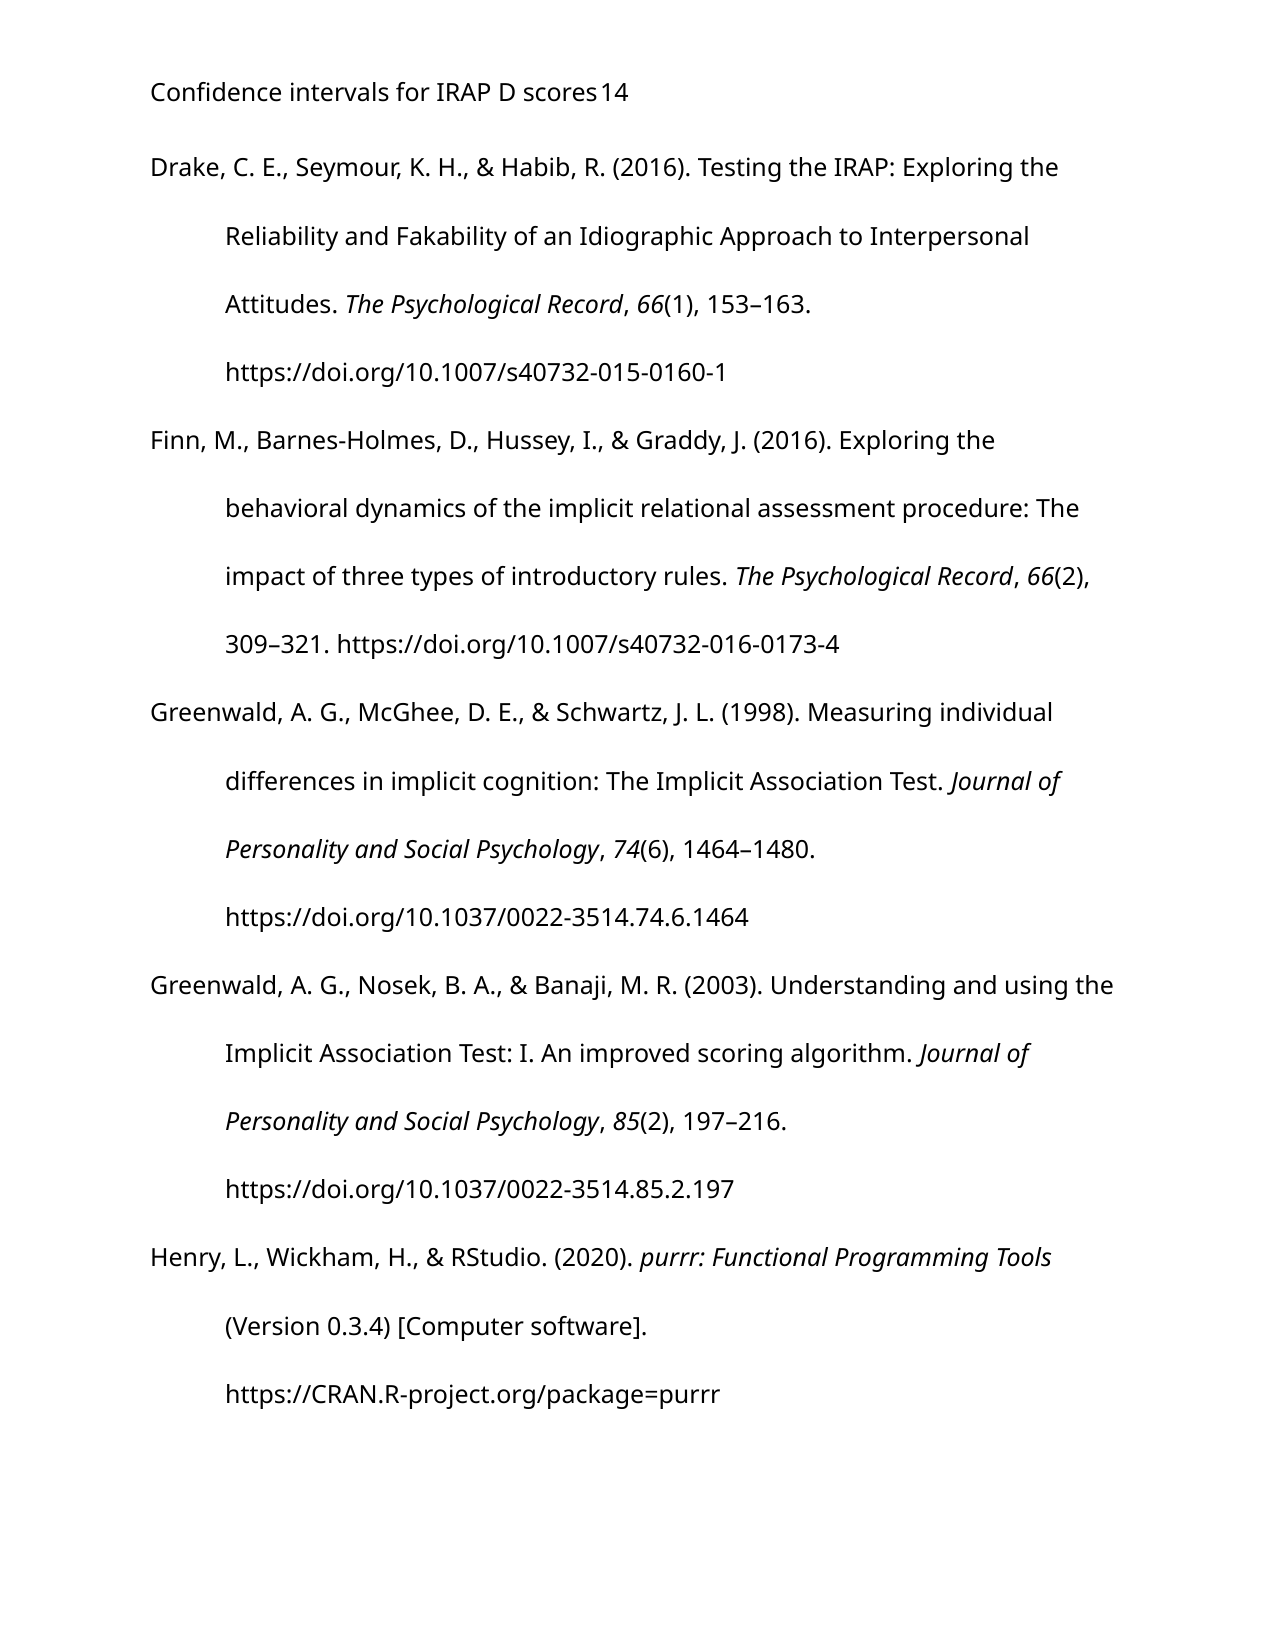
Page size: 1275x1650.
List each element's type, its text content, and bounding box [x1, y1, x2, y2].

text Henry, L., Wickham, H., & RStudio. (2020). purrr: Functional Programming Tools (Version 0.3.4) [Computer software]. https://CRAN.R-project.org/package=purrr [150, 1240, 1125, 1410]
text Finn, M., Barnes-Holmes, D., Hussey, I., & Graddy, J. (2016). Exploring the behavioral dynamics of the implicit relational assessment procedure: The impact of three types of introductory rules. The Psychological Record, 66(2), 309–321. https://doi.org/10.1007/s40732-016-0173-4 [150, 422, 1125, 661]
text Greenwald, A. G., Nosek, B. A., & Banaji, M. R. (2003). Understanding and using the Implicit Association Test: I. An improved scoring algorithm. Journal of Personality and Social Psychology, 85(2), 197–216. https://doi.org/10.1037/0022-3514.85.2.197 [150, 967, 1125, 1206]
text Greenwald, A. G., McGhee, D. E., & Schwartz, J. L. (1998). Measuring individual differences in implicit cognition: The Implicit Association Test. Journal of Personality and Social Psychology, 74(6), 1464–1480. https://doi.org/10.1037/0022-3514.74.6.1464 [150, 695, 1125, 933]
text Drake, C. E., Seymour, K. H., & Habib, R. (2016). Testing the IRAP: Exploring the Reliability and Fakability of an Idiographic Approach to Interpersonal Attitudes. The Psychological Record, 66(1), 153–163. https://doi.org/10.1007/s40732-015-0160-1 [150, 150, 1125, 388]
